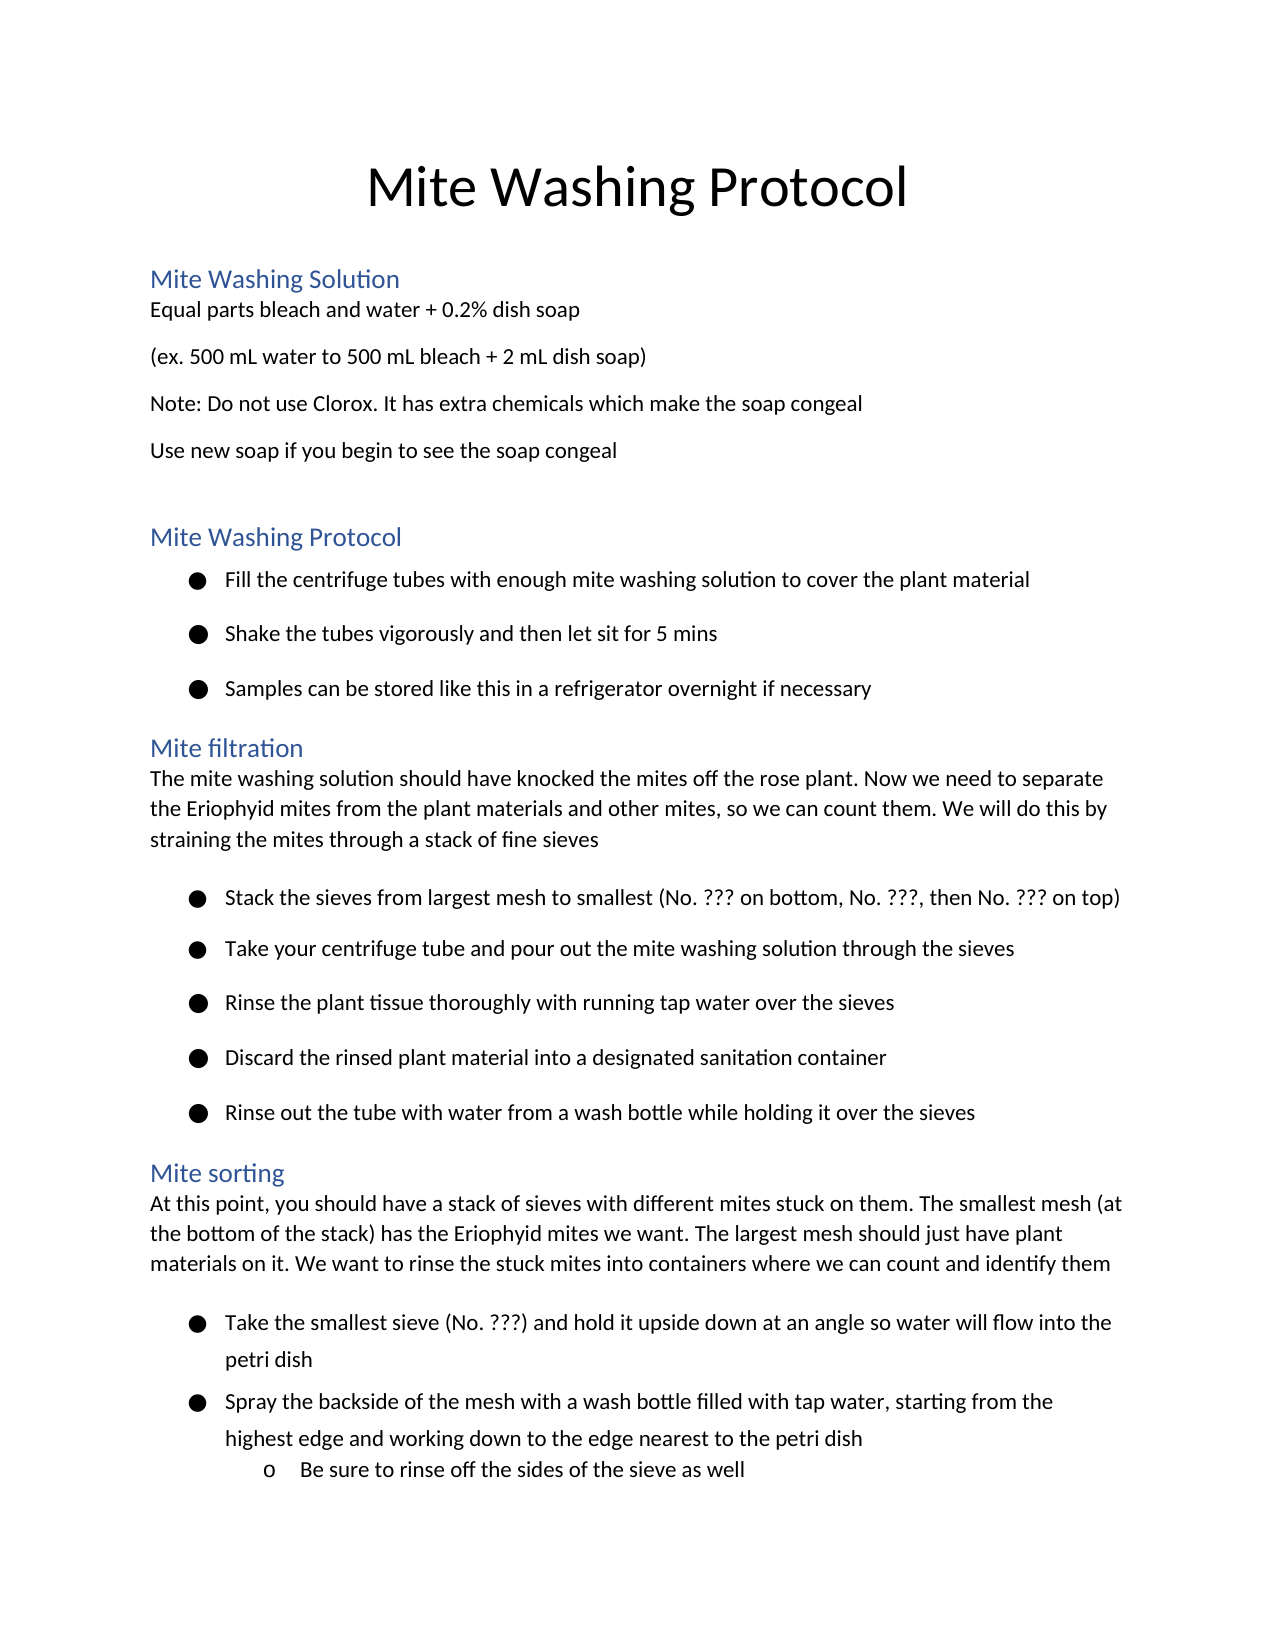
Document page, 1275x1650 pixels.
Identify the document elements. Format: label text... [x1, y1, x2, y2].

list Shake the tubes vigorously and then let sit for 5 mins [187, 604, 1125, 655]
subtitle Mite filtration [150, 731, 1125, 764]
list Take your centrifuge tube and pour out the mite washing solution through the sieves [187, 922, 1125, 969]
list Stack the sieves from largest mesh to smallest (No. ??? on bottom, No. ???, then No. ??? on top) [187, 872, 1125, 919]
list Spray the backside of the mesh with a wash bottle filled with tap water, starting from the highest edge and working down to the edge nearest to the petri dish [187, 1375, 1125, 1453]
list Fill the centrifuge tubes with enough mite washing solution to cover the plant material [187, 553, 1125, 600]
text Equal parts bleach and water + 0.2% dish soap [150, 296, 1125, 324]
text Note: Do not use Clorox. It has extra chemicals which make the soap congeal [150, 389, 1125, 417]
title Mite Washing Protocol [150, 150, 1125, 221]
list Be sure to rinse off the sides of the sieve as well [262, 1455, 1125, 1484]
list Take the smallest sieve (No. ???) and hold it upside down at an angle so water will flow into the petri dish [187, 1296, 1125, 1373]
list Samples can be stored like this in a refrigerator overnight if necessary [187, 659, 1125, 711]
subtitle Mite Washing Protocol [150, 520, 1125, 553]
text The mite washing solution should have knocked the mites off the rose plant. Now we need to separate the Eriophyid mites from the plant materials and other mites, so we can count them. We will do this by straining the mites through a stack of fine sieves [150, 764, 1125, 853]
text Use new soap if you begin to see the soap congeal [150, 436, 1125, 464]
text (ex. 500 mL water to 500 mL bleach + 2 mL dish soap) [150, 342, 1125, 371]
text At this point, you should have a stack of sieves with different mites stuck on them. The smallest mesh (at the bottom of the stack) has the Eriophyid mites we want. The largest mesh should just have plant materials on it. We want to rinse the stuck mites into containers where we can count and identify them [150, 1189, 1125, 1277]
subtitle Mite sorting [150, 1156, 1125, 1189]
subtitle Mite Washing Solution [150, 263, 1125, 296]
list Rinse out the tube with water from a wash bottle while holding it over the sieves [187, 1084, 1125, 1135]
list Discard the rinsed plant material into a designated sanitation container [187, 1028, 1125, 1080]
list Rinse the plant tissue thoroughly with running tap water over the sieves [187, 973, 1125, 1024]
